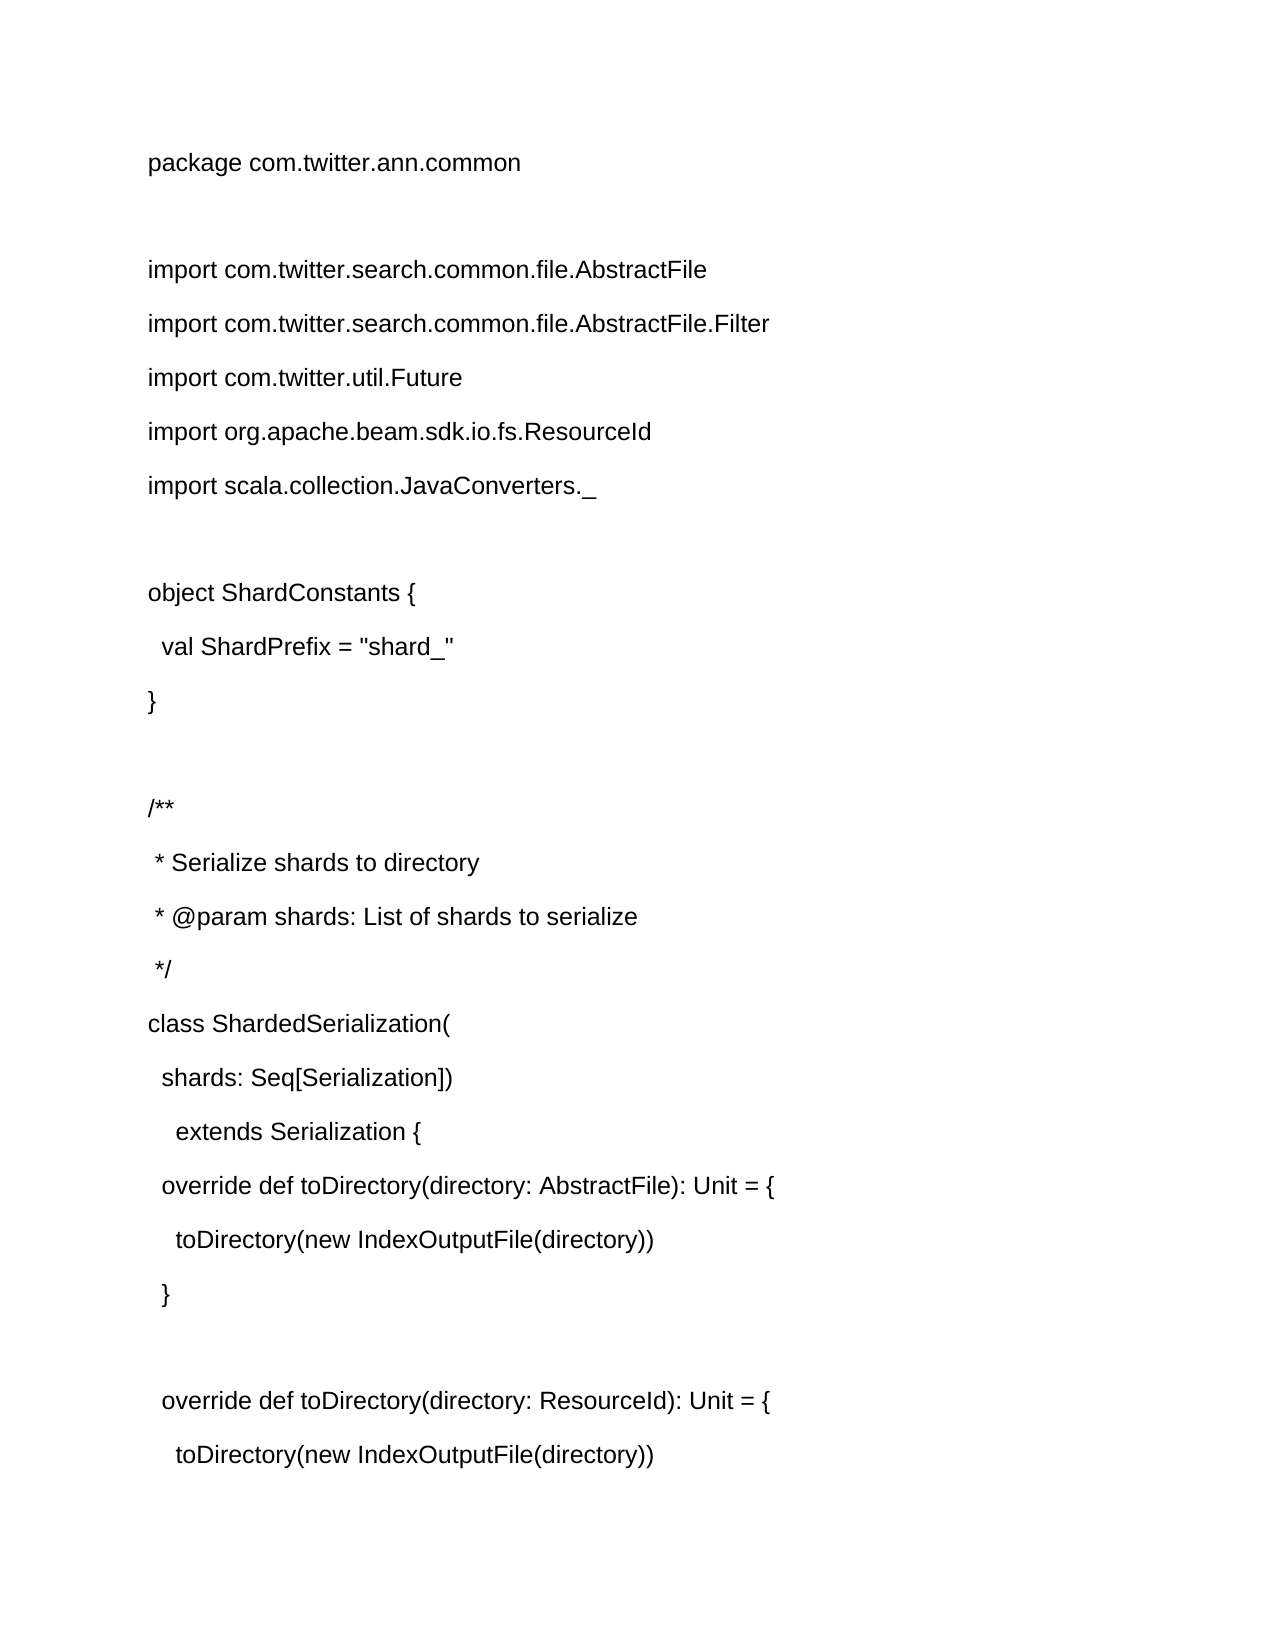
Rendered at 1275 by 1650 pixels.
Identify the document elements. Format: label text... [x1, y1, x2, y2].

text shards: Seq[Serialization]) [148, 1063, 1127, 1092]
text * @param shards: List of shards to serialize [148, 902, 1127, 930]
text val ShardPrefix = "shard_" [148, 632, 1127, 661]
text } [148, 686, 1127, 715]
text */ [148, 955, 1127, 984]
text object ShardConstants { [148, 578, 1127, 607]
text import scala.collection.JavaConverters._ [148, 471, 1127, 499]
text package com.twitter.ann.common [148, 148, 1127, 176]
text * Serialize shards to directory [148, 848, 1127, 876]
text import org.apache.beam.sdk.io.fs.ResourceId [148, 417, 1127, 446]
text toDirectory(new IndexOutputFile(directory)) [148, 1440, 1127, 1469]
text import com.twitter.util.Future [148, 363, 1127, 392]
text class ShardedSerialization( [148, 1009, 1127, 1038]
text override def toDirectory(directory: AbstractFile): Unit = { [148, 1171, 1127, 1199]
text override def toDirectory(directory: ResourceId): Unit = { [148, 1386, 1127, 1415]
text extends Serialization { [148, 1117, 1127, 1146]
text toDirectory(new IndexOutputFile(directory)) [148, 1225, 1127, 1253]
text import com.twitter.search.common.file.AbstractFile.Filter [148, 309, 1127, 338]
text /** [148, 794, 1127, 823]
text } [148, 1278, 1127, 1307]
text import com.twitter.search.common.file.AbstractFile [148, 255, 1127, 284]
